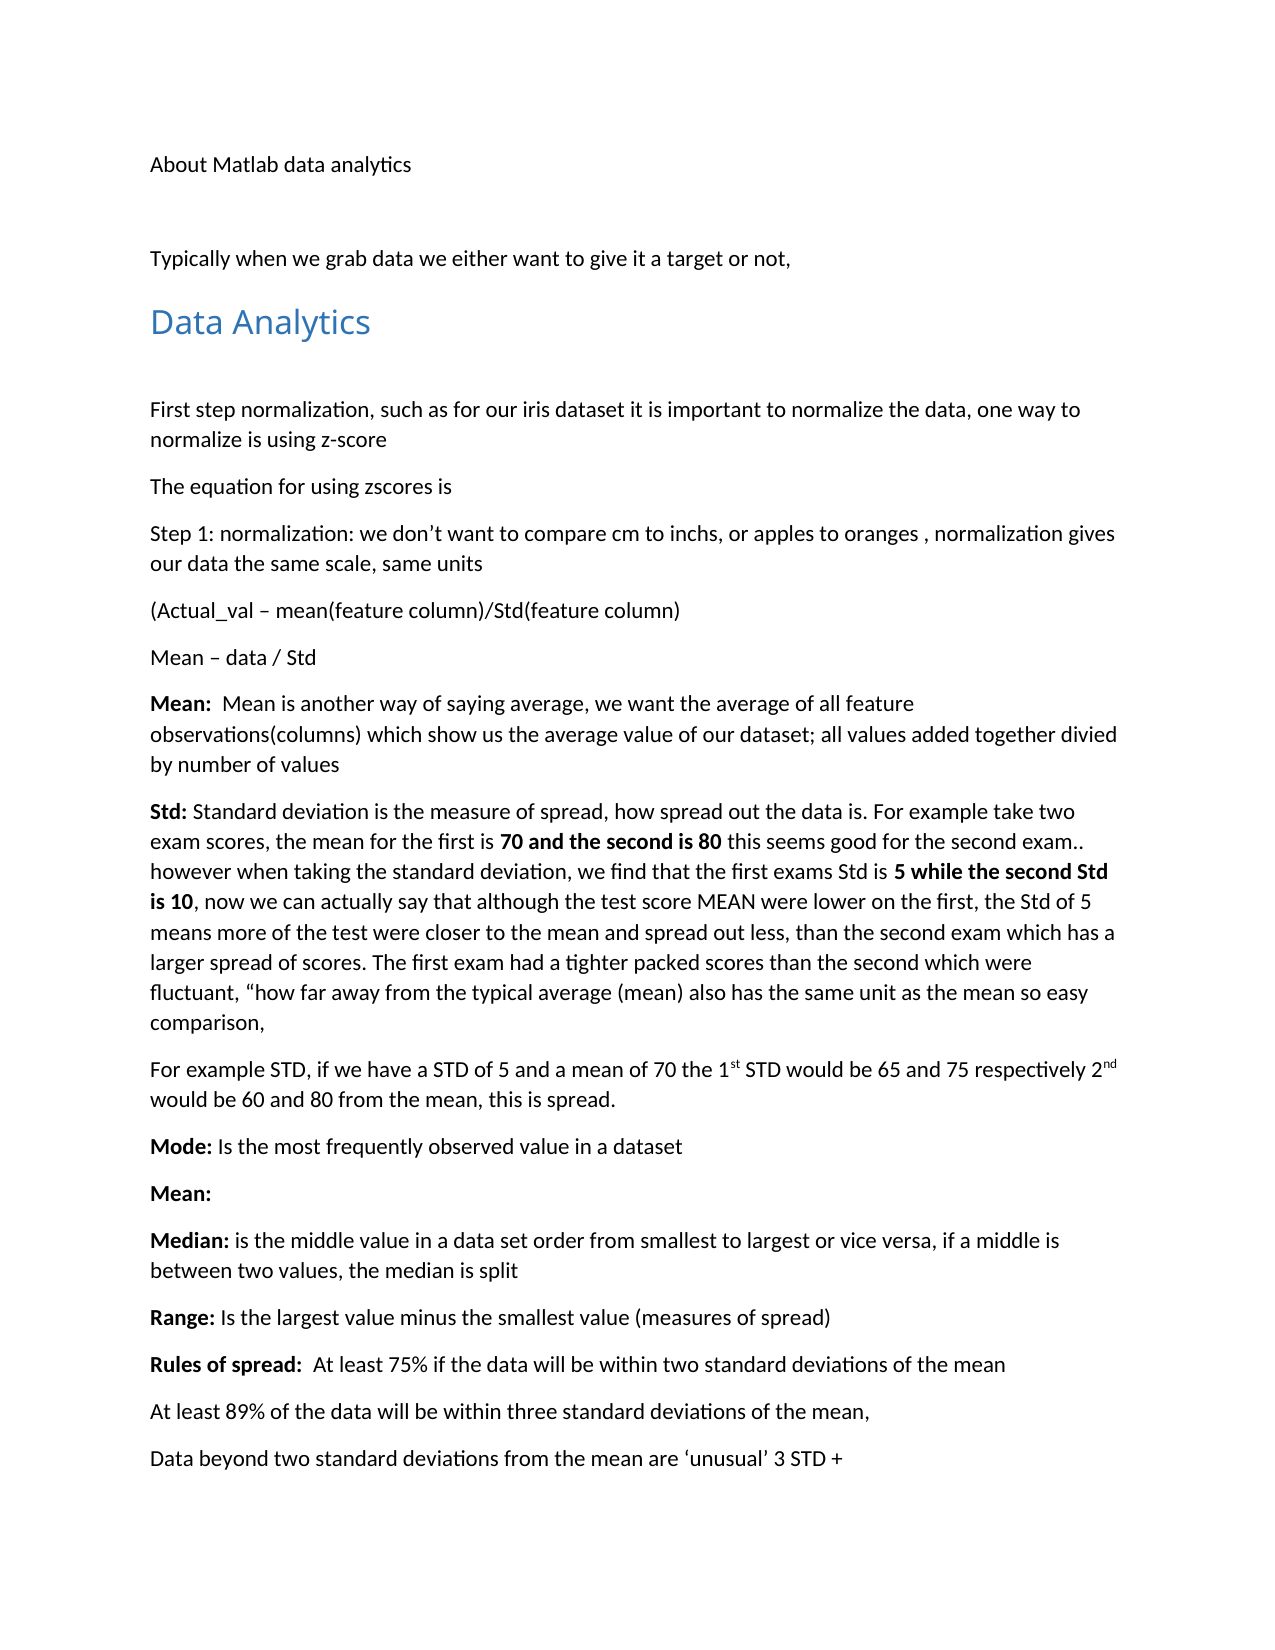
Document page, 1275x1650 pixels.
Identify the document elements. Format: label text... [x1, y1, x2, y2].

text (Actual_val – mean(feature column)/Std(feature column) [150, 596, 1125, 624]
text The equation for using zscores is [150, 472, 1125, 500]
text Mean: Mean is another way of saying average, we want the average of all feature observations(columns) which show us the average value of our dataset; all values added together divied by number of values [150, 689, 1125, 778]
text Data beyond two standard deviations from the mean are ‘unusual’ 3 STD + [150, 1444, 1125, 1472]
text Mean: [150, 1179, 1125, 1207]
text At least 89% of the data will be within three standard deviations of the mean, [150, 1397, 1125, 1425]
text Typically when we grab data we either want to give it a target or not, [150, 244, 1125, 272]
text Rules of spread: At least 75% if the data will be within two standard deviations of the mean [150, 1350, 1125, 1378]
text Median: is the middle value in a data set order from smallest to largest or vice versa, if a middle is between two values, the median is split [150, 1226, 1125, 1284]
text For example STD, if we have a STD of 5 and a mean of 70 the 1st STD would be 65 and 75 respectively 2nd would be 60 and 80 from the mean, this is spread. [150, 1055, 1125, 1113]
text Std: Standard deviation is the measure of spread, how spread out the data is. For example take two exam scores, the mean for the first is 70 and the second is 80 this seems good for the second exam.. however when taking the standard deviation, we find that the first exams Std is 5 while the second Std is 10, now we can actually say that although the test score MEAN were lower on the first, the Std of 5 means more of the test were closer to the mean and spread out less, than the second exam which has a larger spread of scores. The first exam had a tighter packed scores than the second which were fluctuant, “how far away from the typical average (mean) also has the same unit as the mean so easy comparison, [150, 797, 1125, 1036]
subtitle Data Analytics [150, 299, 1125, 344]
text Range: Is the largest value minus the smallest value (measures of spread) [150, 1303, 1125, 1331]
text First step normalization, such as for our iris dataset it is important to normalize the data, one way to normalize is using z-score [150, 395, 1125, 453]
text Mean – data / Std [150, 643, 1125, 671]
text About Matlab data analytics [150, 150, 1125, 178]
text Mode: Is the most frequently observed value in a dataset [150, 1132, 1125, 1160]
text Step 1: normalization: we don’t want to compare cm to inchs, or apples to oranges , normalization gives our data the same scale, same units [150, 519, 1125, 577]
